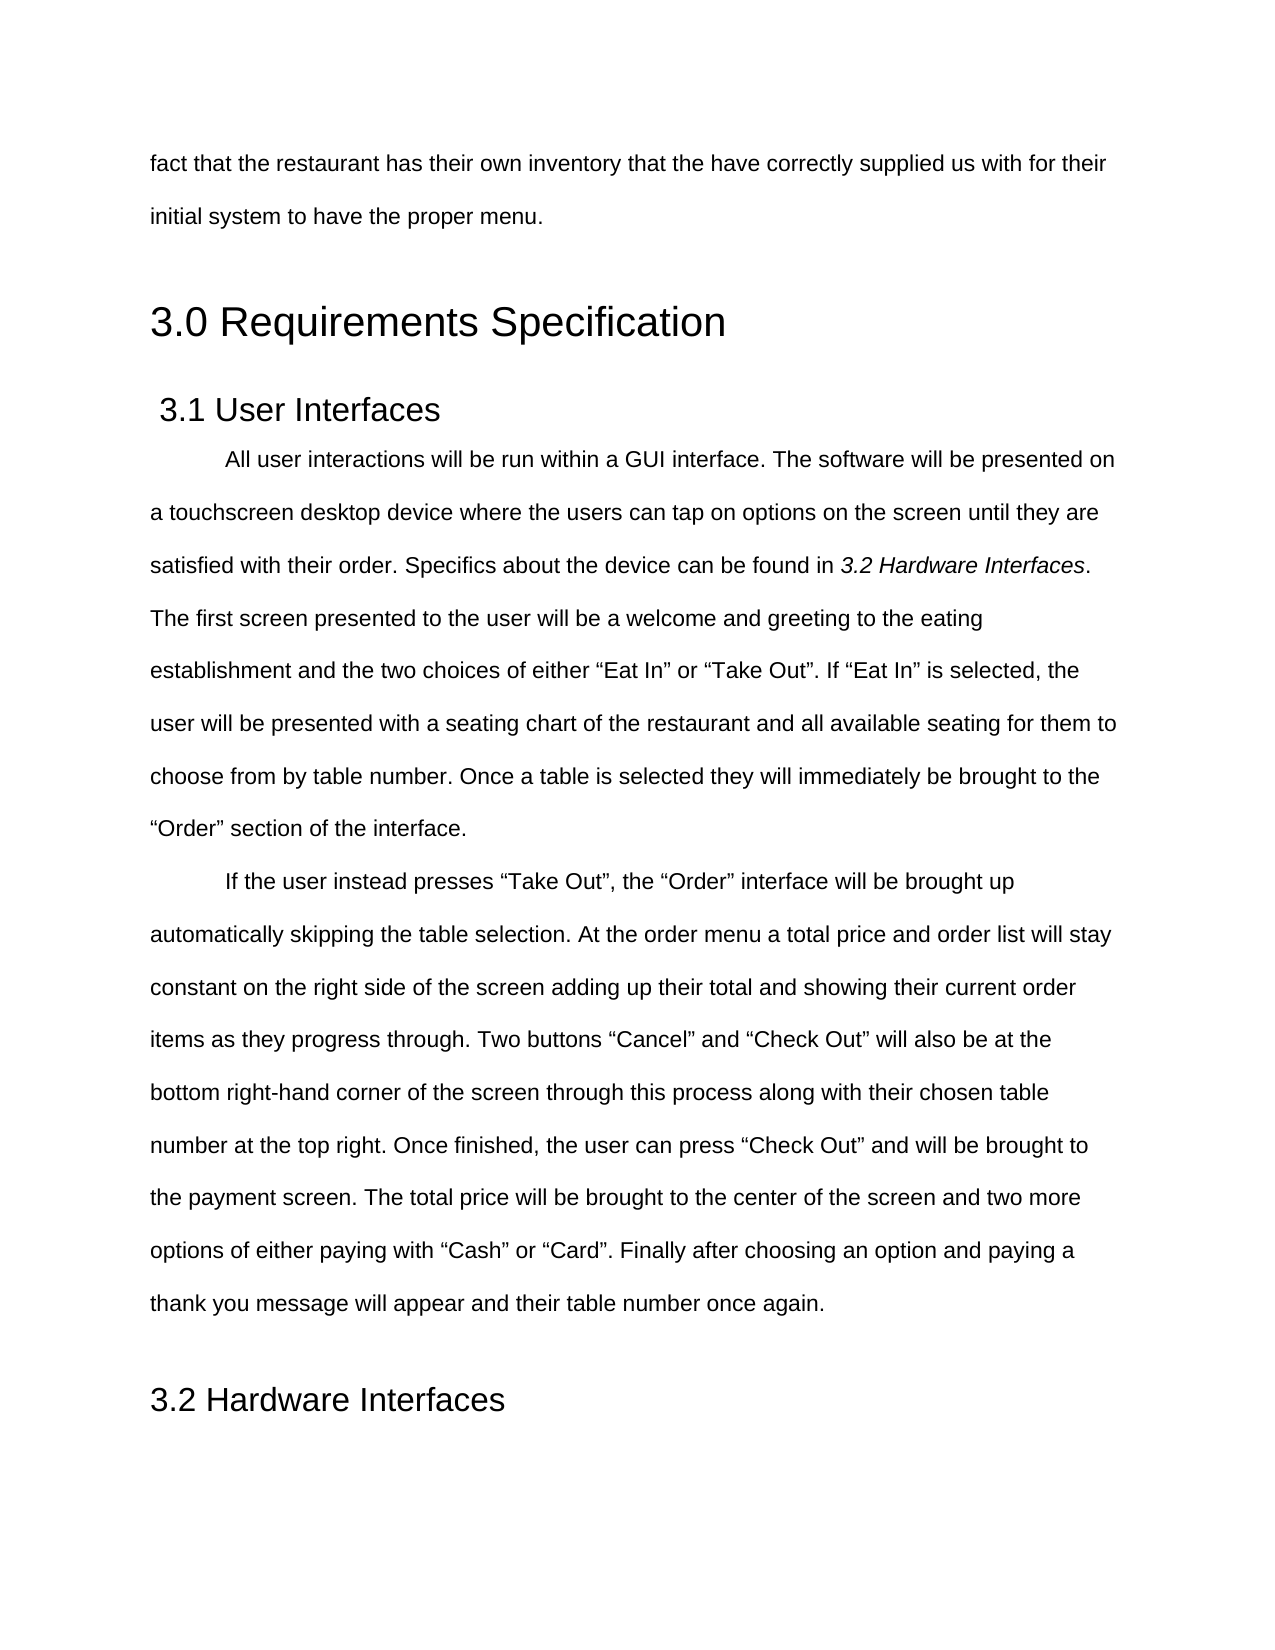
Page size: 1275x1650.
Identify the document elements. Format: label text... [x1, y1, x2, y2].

text If the user instead presses “Take Out”, the “Order” interface will be brought up automatically skipping the table selection. At the order menu a total price and order list will stay constant on the right side of the screen adding up their total and showing their current order items as they progress through. Two buttons “Cancel” and “Check Out” will also be at the bottom right-hand corner of the screen through this process along with their chosen table number at the top right. Once finished, the user can press “Check Out” and will be brought to the payment screen. The total price will be brought to the center of the screen and two more options of either paying with “Cash” or “Card”. Finally after choosing an option and paying a thank you message will appear and their table number once again. [150, 868, 1125, 1316]
text All user interactions will be run within a GUI interface. The software will be presented on a touchscreen desktop device where the users can tap on options on the screen until they are satisfied with their order. Specifics about the device can be found in 3.2 Hardware Interfaces. The first screen presented to the user will be a welcome and greeting to the eating establishment and the two choices of either “Eat In” or “Take Out”. If “Eat In” is selected, the user will be presented with a seating chart of the restaurant and all available seating for them to choose from by table number. Once a table is selected they will immediately be brought to the “Order” section of the interface. [150, 446, 1125, 842]
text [150, 150, 1125, 229]
subtitle 3.2 Hardware Interfaces [150, 1380, 1125, 1418]
subtitle 3.1 User Interfaces [150, 390, 1125, 428]
subtitle 3.0 Requirements Specification [150, 297, 1125, 345]
